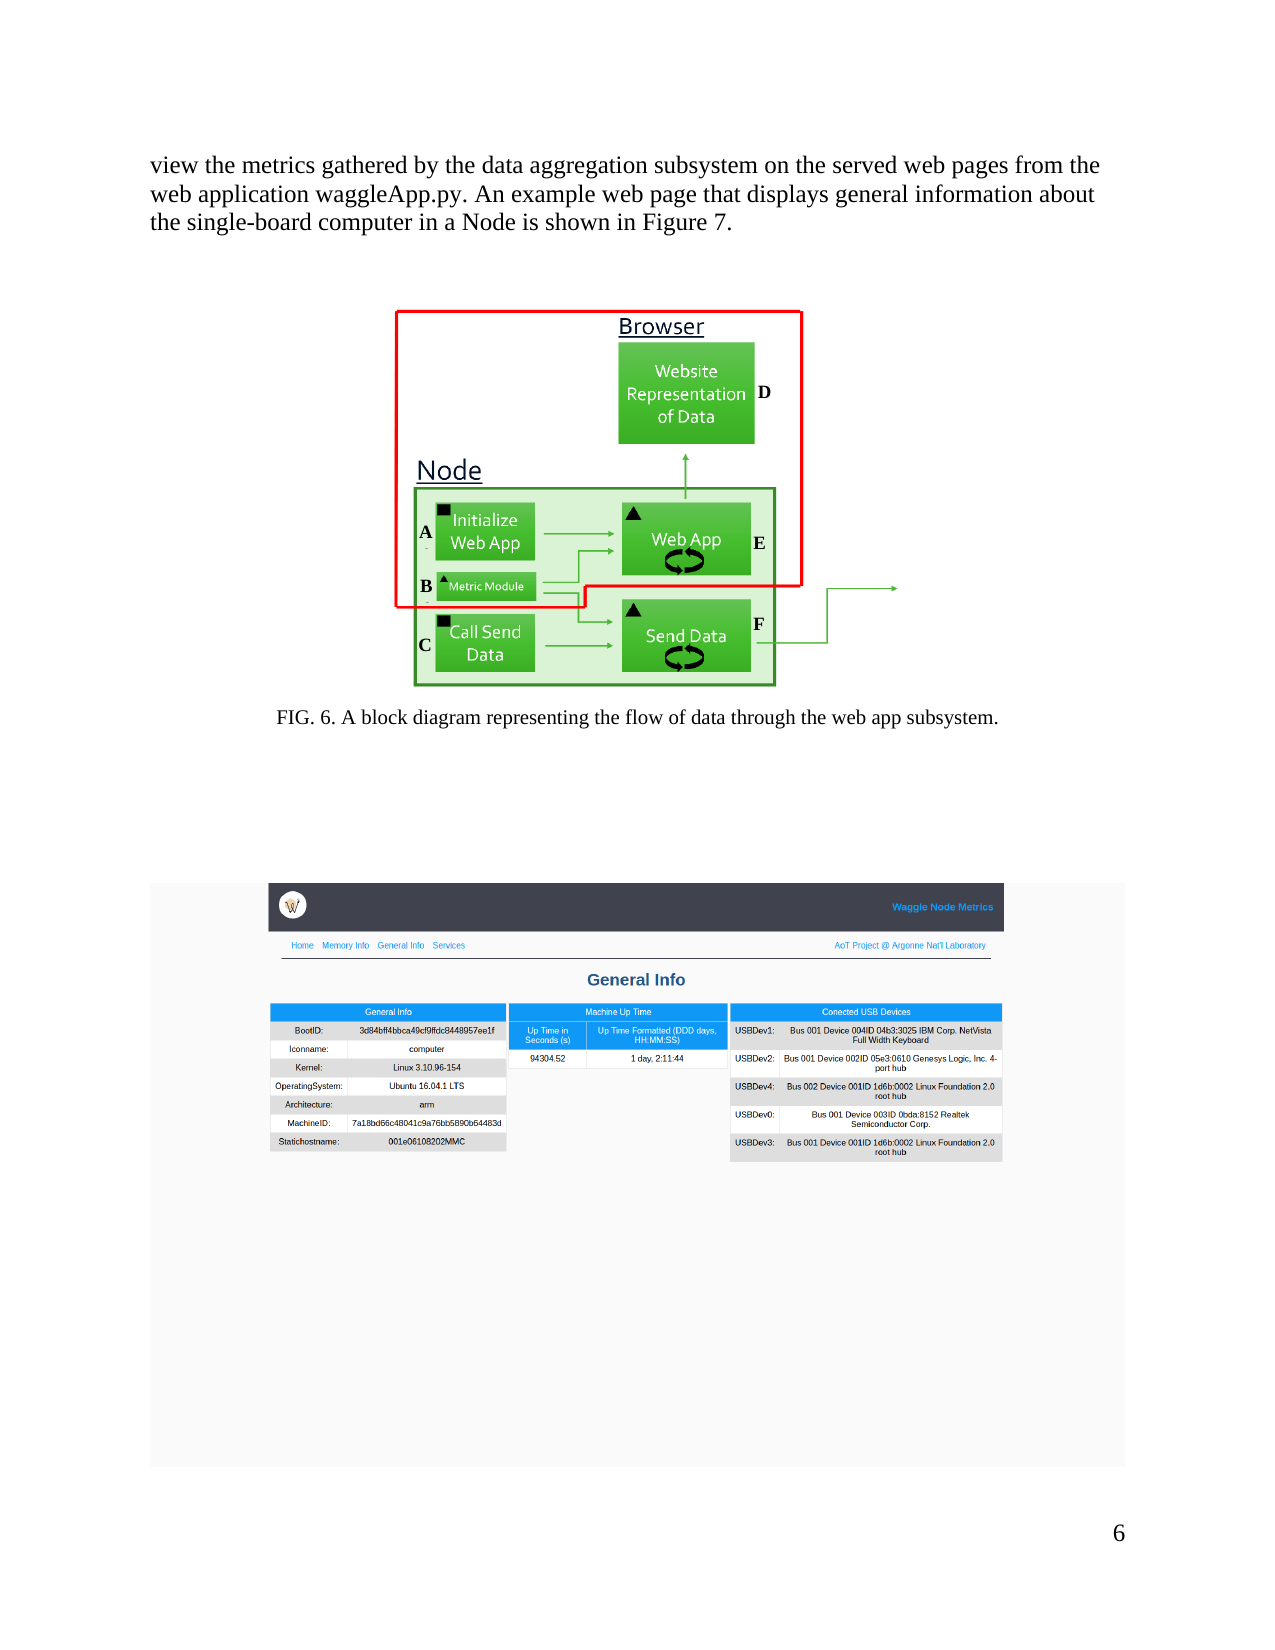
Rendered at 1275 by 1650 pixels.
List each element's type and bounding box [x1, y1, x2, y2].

list [150, 150, 1125, 236]
picture [373, 290, 902, 710]
picture [149, 883, 1125, 1467]
